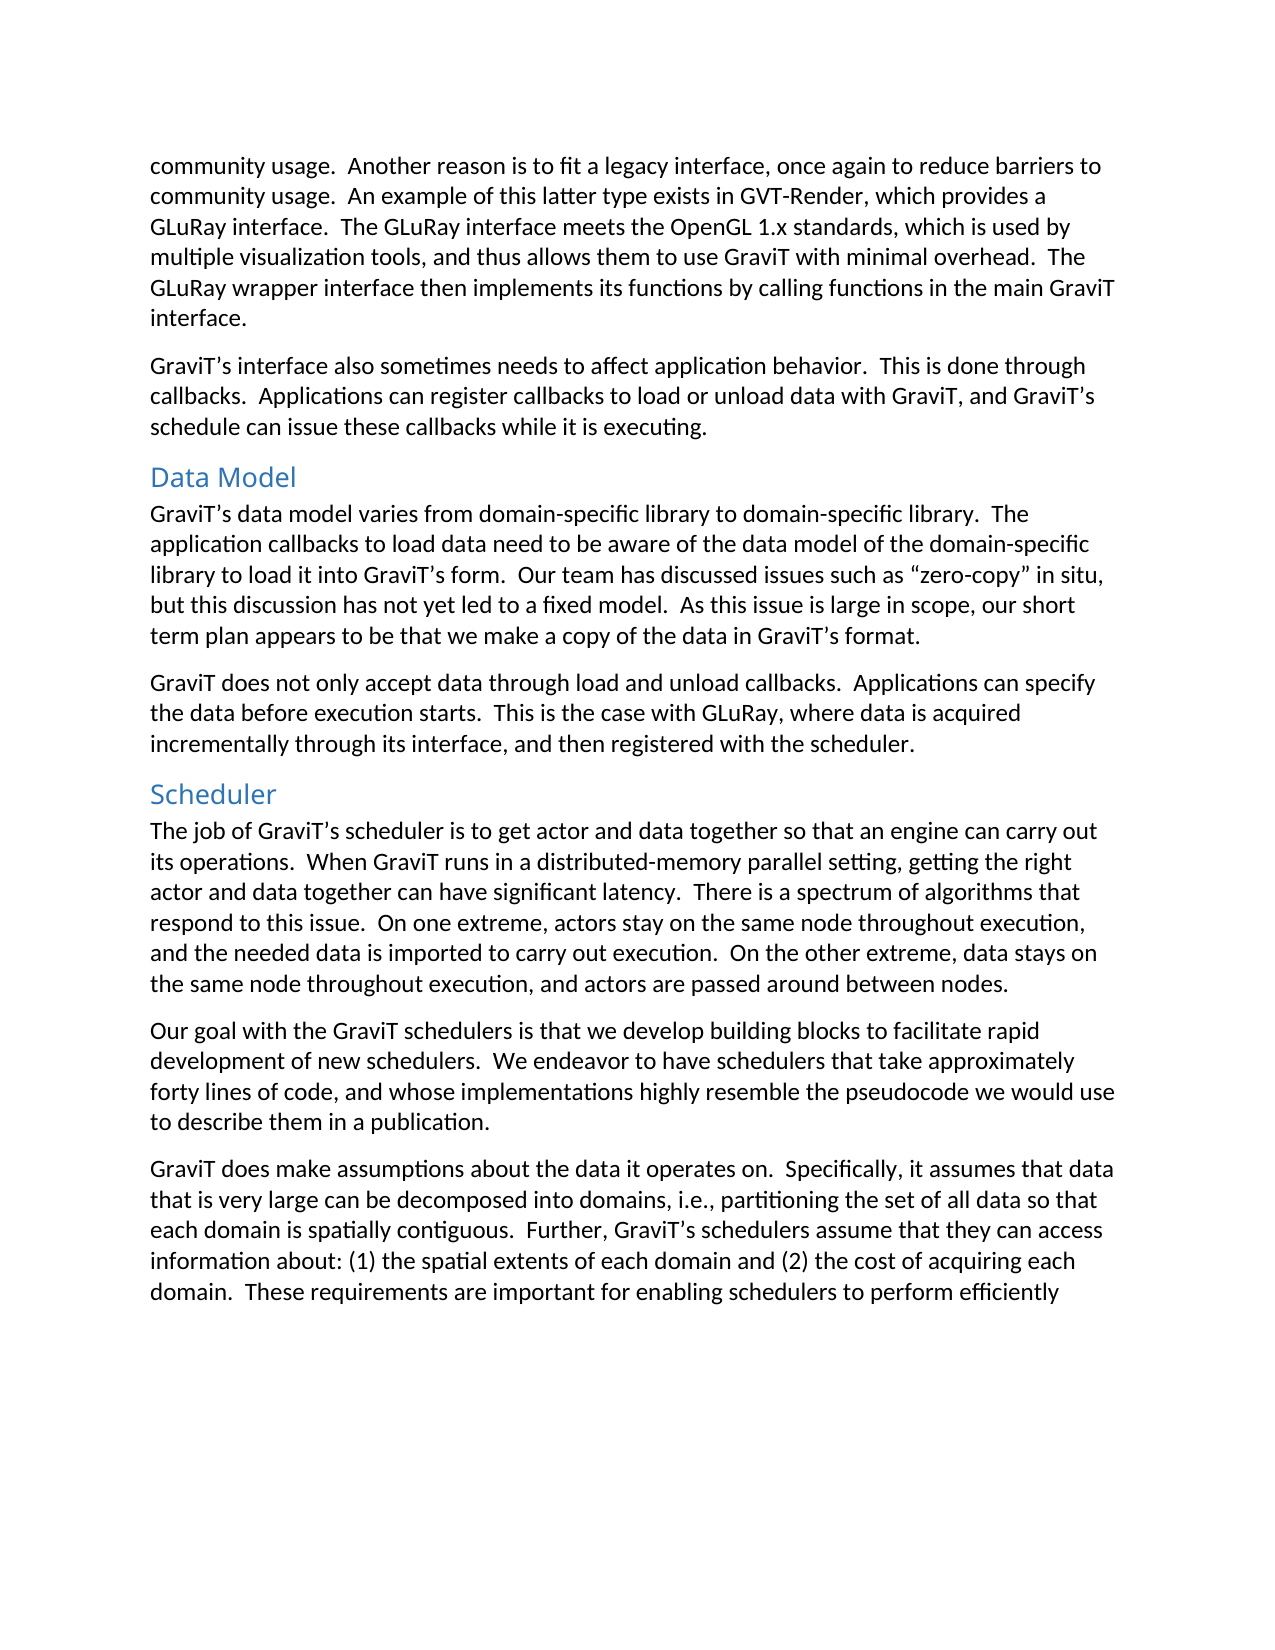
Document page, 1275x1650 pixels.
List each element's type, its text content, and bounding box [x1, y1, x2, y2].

subtitle Data Model [150, 458, 1125, 495]
text Our goal with the GraviT schedulers is that we develop building blocks to facilitate rapid development of new schedulers. We endeavor to have schedulers that take approximately forty lines of code, and whose implementations highly resemble the pseudocode we would use to describe them in a publication. [150, 1015, 1125, 1137]
text GraviT does make assumptions about the data it operates on. Specifically, it assumes that data that is very large can be decomposed into domains, i.e., partitioning the set of all data so that each domain is spatially contiguous. Further, GraviT’s schedulers assume that they can access information about: (1) the spatial extents of each domain and (2) the cost of acquiring each domain. These requirements are important for enabling schedulers to perform efficiently [150, 1154, 1125, 1306]
text GraviT’s data model varies from domain-specific library to domain-specific library. The application callbacks to load data need to be aware of the data model of the domain-specific library to load it into GraviT’s form. Our team has discussed issues such as “zero-copy” in situ, but this discussion has not yet led to a fixed model. As this issue is large in scope, our short term plan appears to be that we make a copy of the data in GraviT’s format. [150, 498, 1125, 650]
subtitle Scheduler [150, 775, 1125, 812]
text The job of GraviT’s scheduler is to get actor and data together so that an engine can carry out its operations. When GraviT runs in a distributed-memory parallel setting, getting the right actor and data together can have significant latency. There is a spectrum of algorithms that respond to this issue. On one extreme, actors stay on the same node throughout execution, and the needed data is imported to carry out execution. On the other extreme, data stays on the same node throughout execution, and actors are passed around between nodes. [150, 815, 1125, 998]
text GraviT does not only accept data through load and unload callbacks. Applications can specify the data before execution starts. This is the case with GLuRay, where data is acquired incrementally through its interface, and then registered with the scheduler. [150, 667, 1125, 759]
